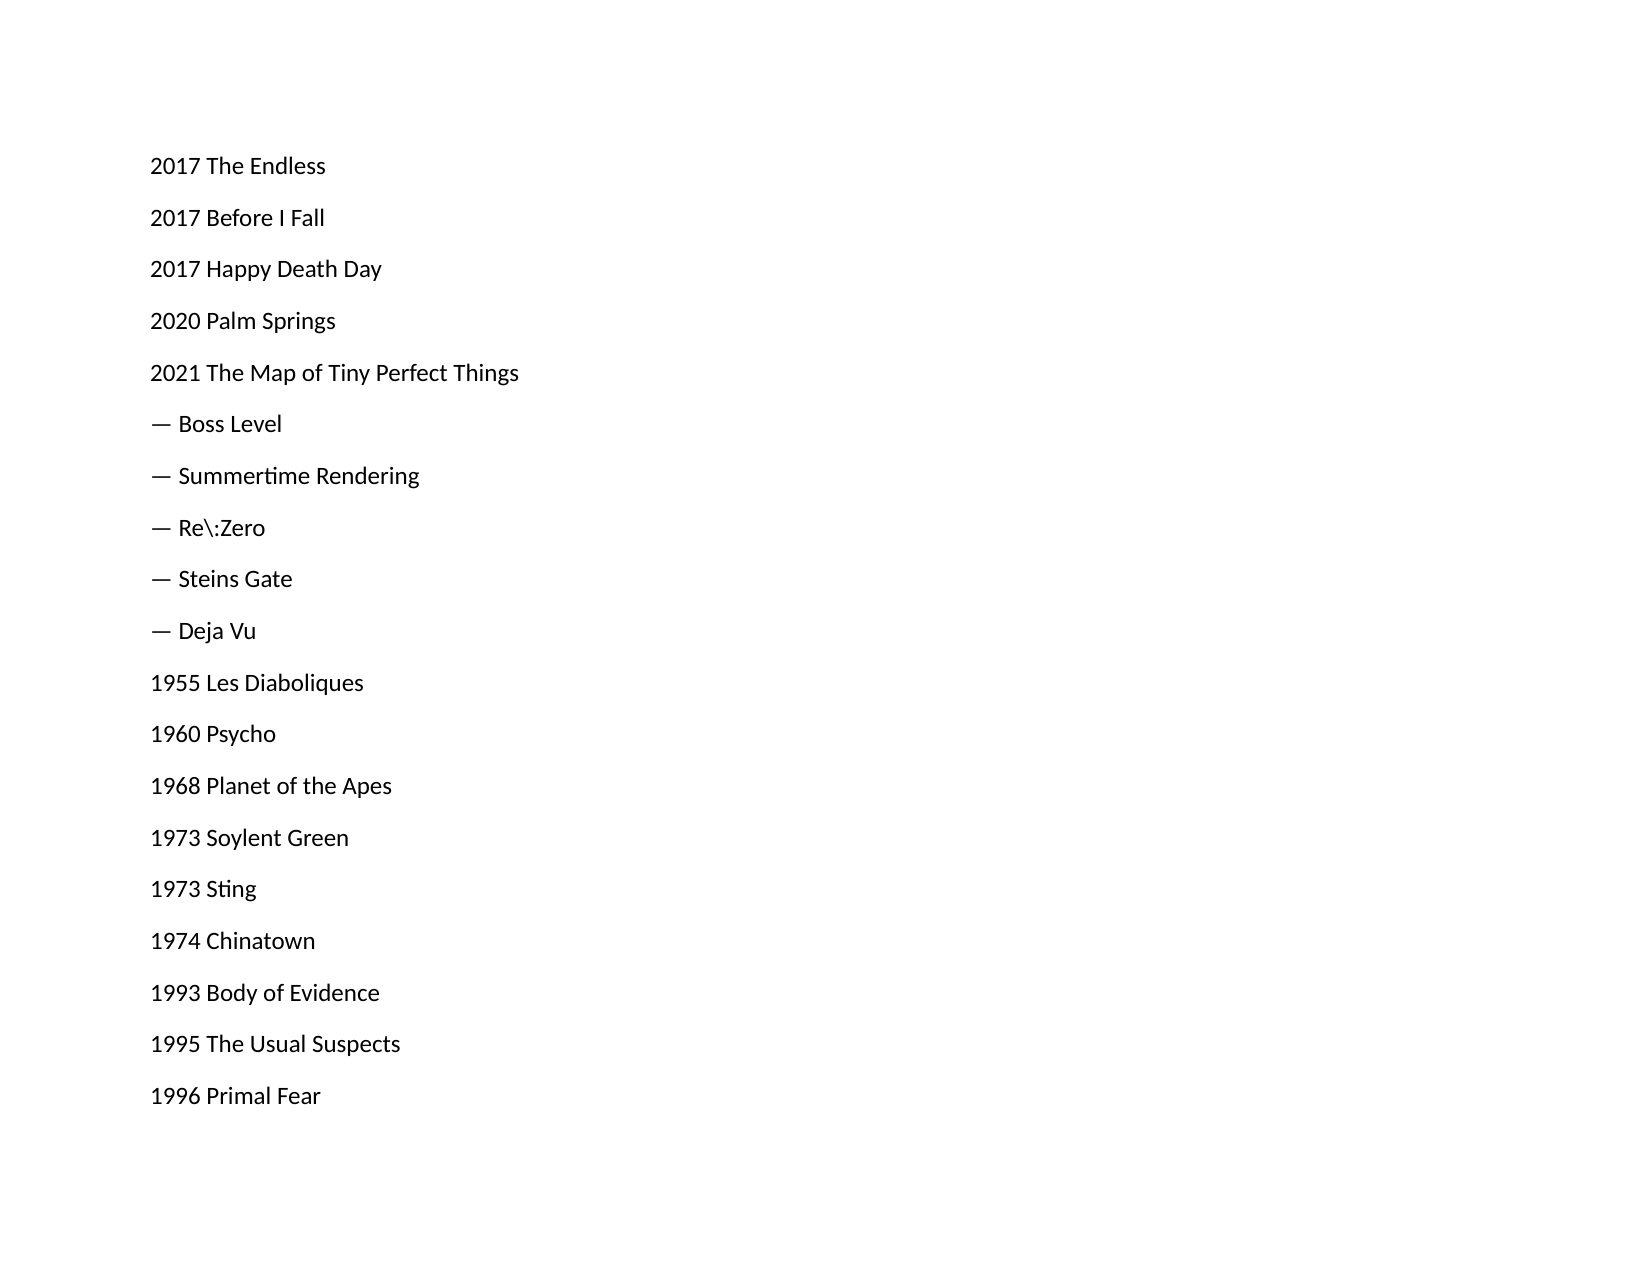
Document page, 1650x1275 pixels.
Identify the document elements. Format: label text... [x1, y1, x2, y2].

text 1973 Soylent Green [150, 822, 1500, 852]
text 1995 The Usual Suspects [150, 1028, 1500, 1059]
text 1974 Chinatown [150, 925, 1500, 956]
text — Steins Gate [150, 563, 1500, 594]
text 1993 Body of Evidence [150, 977, 1500, 1007]
text 1968 Planet of the Apes [150, 770, 1500, 801]
text 1960 Psycho [150, 718, 1500, 749]
text — Summertime Rendering [150, 460, 1500, 491]
text 2017 Happy Death Day [150, 253, 1500, 284]
text 2017 Before I Fall [150, 202, 1500, 232]
text — Boss Level [150, 408, 1500, 439]
text — Re\:Zero [150, 512, 1500, 542]
text 1955 Les Diaboliques [150, 667, 1500, 697]
text 1973 Sting [150, 873, 1500, 904]
text 2020 Palm Springs [150, 305, 1500, 336]
text 1996 Primal Fear [150, 1080, 1500, 1111]
text — Deja Vu [150, 615, 1500, 646]
text 2021 The Map of Tiny Perfect Things [150, 357, 1500, 387]
text 2017 The Endless [150, 150, 1500, 181]
